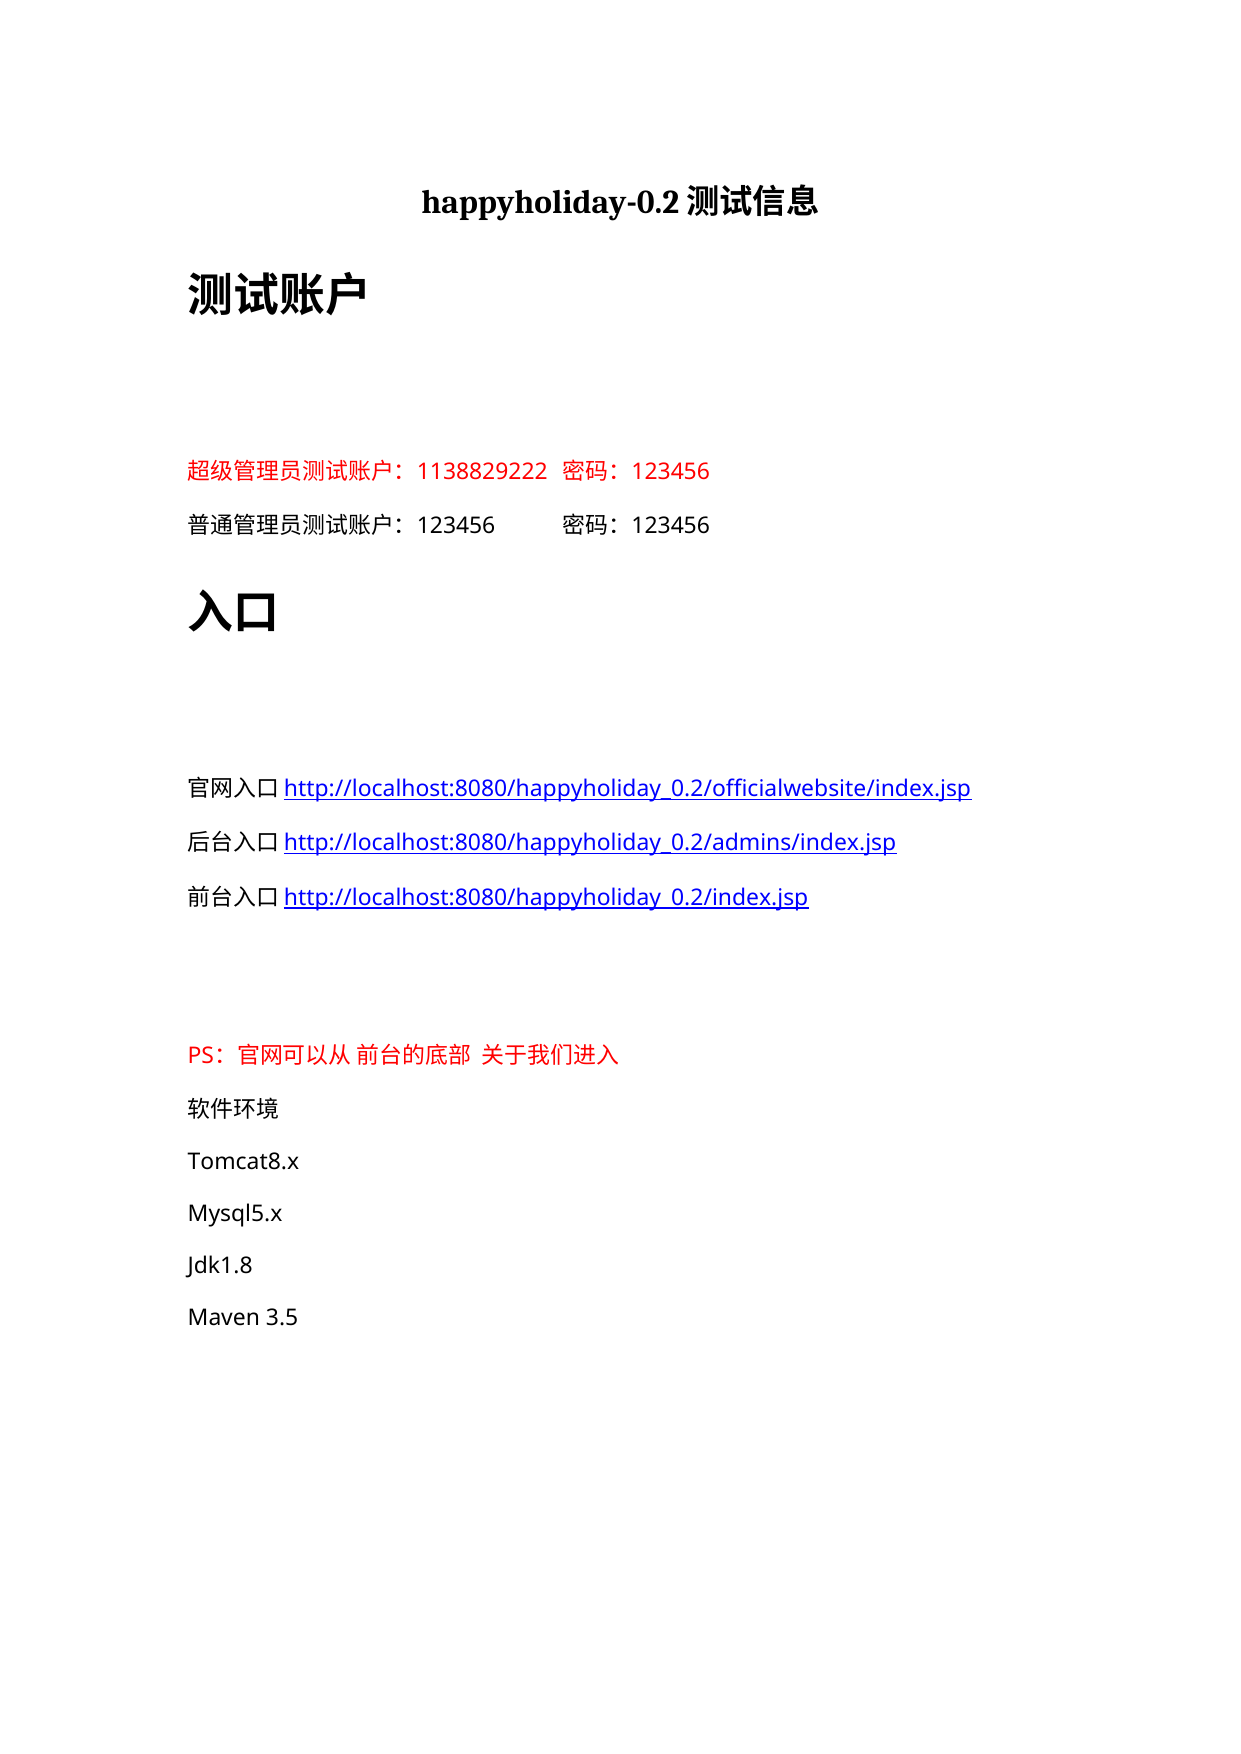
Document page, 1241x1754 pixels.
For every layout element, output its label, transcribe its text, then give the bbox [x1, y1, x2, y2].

subtitle 测试账户 [187, 259, 1053, 325]
text 前台入口http://localhost:8080/happyholiday_0.2/index.jsp [187, 878, 1053, 912]
text Mysql5.x [187, 1197, 1053, 1228]
text Maven 3.5 [187, 1301, 1053, 1332]
subtitle 入口 [187, 576, 1053, 642]
text PS：官网可以从 前台的底部 关于我们进入 [187, 1037, 1053, 1070]
text 普通管理员测试账户：123456 密码：123456 [187, 507, 1053, 540]
text Jdk1.8 [187, 1249, 1053, 1280]
text 软件环境 [187, 1091, 1053, 1124]
text 后台入口http://localhost:8080/happyholiday_0.2/admins/index.jsp [187, 824, 1053, 858]
text 官网入口http://localhost:8080/happyholiday_0.2/officialwebsite/index.jsp [187, 770, 1053, 803]
text Tomcat8.x [187, 1145, 1053, 1176]
title happyholiday-0.2测试信息 [187, 175, 1053, 223]
text 超级管理员测试账户：1138829222 密码：123456 [187, 453, 1053, 486]
